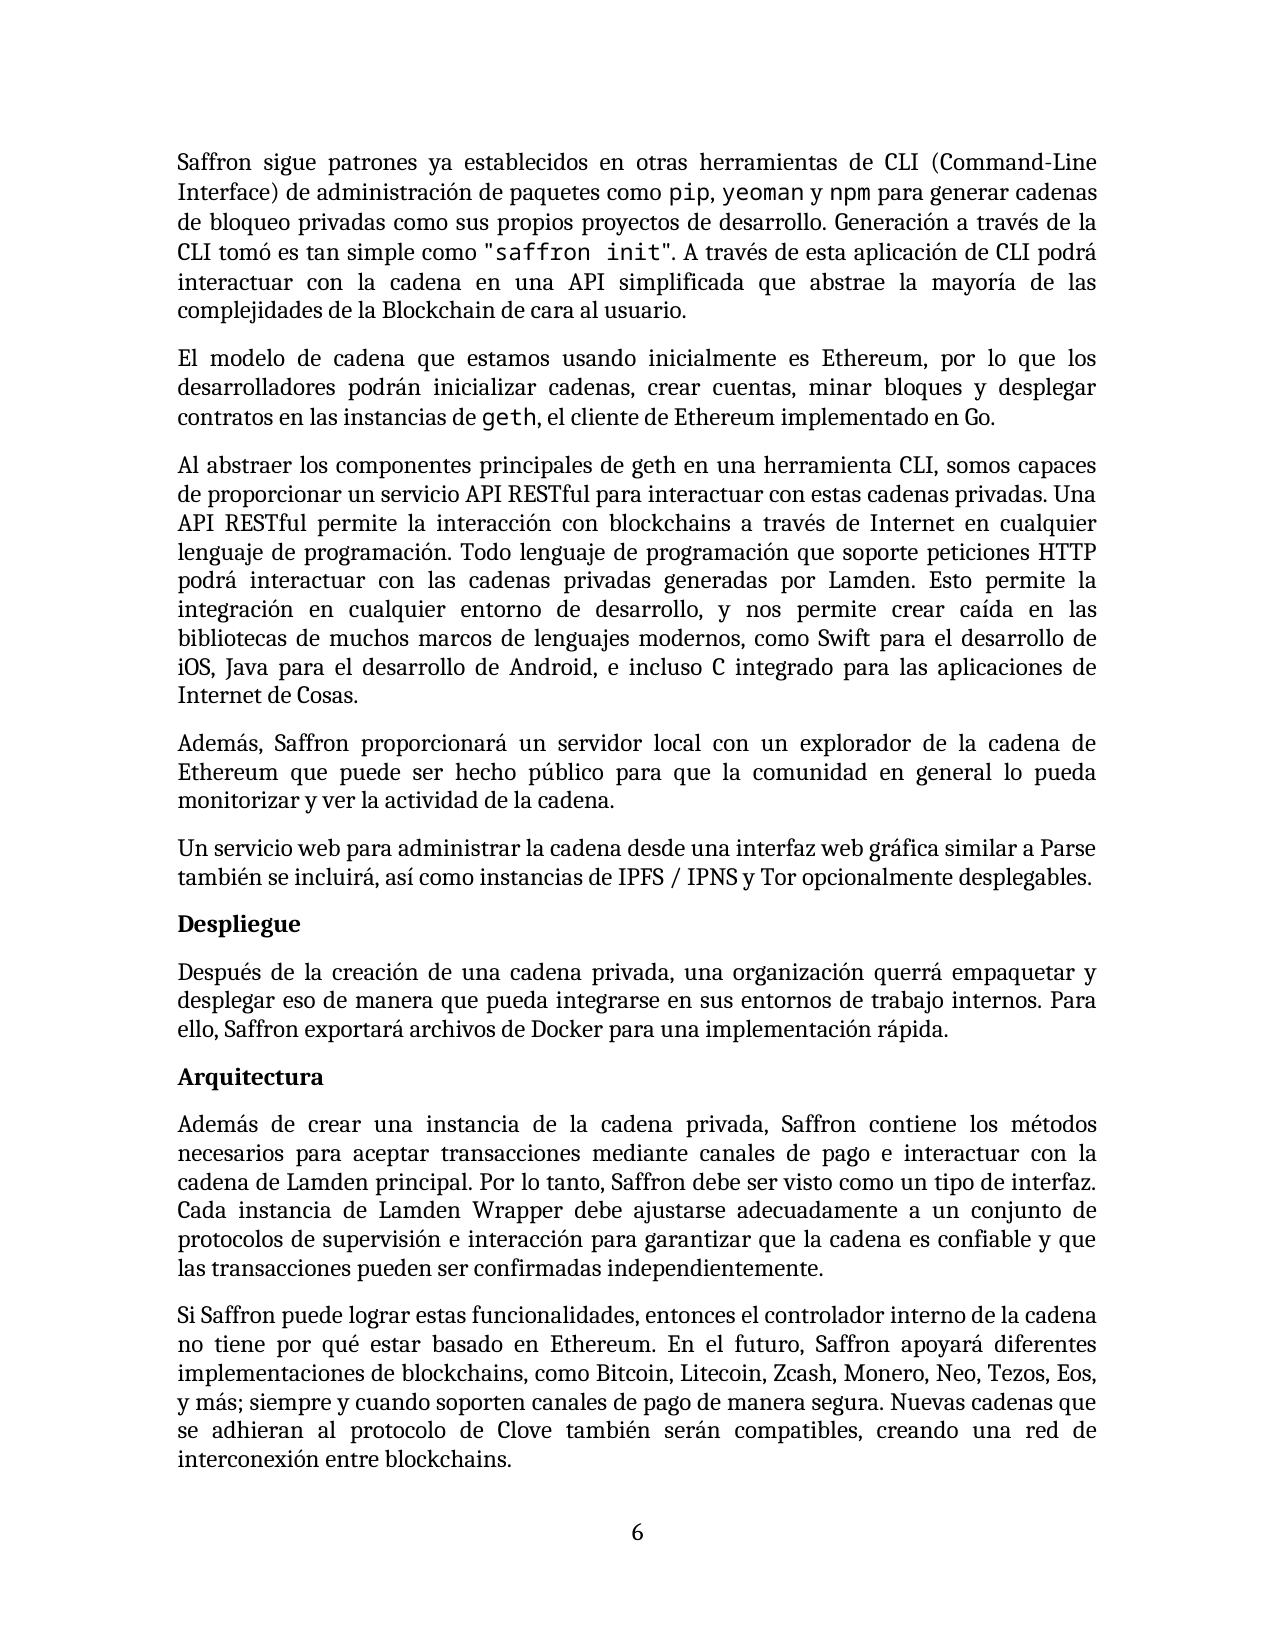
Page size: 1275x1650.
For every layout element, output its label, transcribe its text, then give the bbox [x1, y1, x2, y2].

text Al abstraer los componentes principales de geth en una herramienta CLI, somos capaces de proporcionar un servicio API RESTful para interactuar con estas cadenas privadas. Una API RESTful permite la interacción con blockchains a través de Internet en cualquier lenguaje de programación. Todo lenguaje de programación que soporte peticiones HTTP podrá interactuar con las cadenas privadas generadas por Lamden. Esto permite la integración en cualquier entorno de desarrollo, y nos permite crear caída en las bibliotecas de muchos marcos de lenguajes modernos, como Swift para el desarrollo de iOS, Java para el desarrollo de Android, e incluso C integrado para las aplicaciones de Internet de Cosas. [177, 451, 1098, 710]
text Despliegue [177, 910, 1098, 939]
text Después de la creación de una cadena privada, una organización querrá empaquetar y desplegar eso de manera que pueda integrarse en sus entornos de trabajo internos. Para ello, Saffron exportará archivos de Docker para una implementación rápida. [177, 958, 1098, 1044]
text El modelo de cadena que estamos usando inicialmente es Ethereum, por lo que los desarrolladores podrán inicializar cadenas, crear cuentas, minar bloques y desplegar contratos en las instancias de geth, el cliente de Ethereum implementado en Go. [177, 344, 1098, 433]
text Además de crear una instancia de la cadena privada, Saffron contiene los métodos necesarios para aceptar transacciones mediante canales de pago e interactuar con la cadena de Lamden principal. Por lo tanto, Saffron debe ser visto como un tipo de interfaz. Cada instancia de Lamden Wrapper debe ajustarse adecuadamente a un conjunto de protocolos de supervisión e interacción para garantizar que la cadena es confiable y que las transacciones pueden ser confirmadas independientemente. [177, 1110, 1098, 1283]
text Si Saffron puede lograr estas funcionalidades, entonces el controlador interno de la cadena no tiene por qué estar basado en Ethereum. En el futuro, Saffron apoyará diferentes implementaciones de blockchains, como Bitcoin, Litecoin, Zcash, Monero, Neo, Tezos, Eos, y más; siempre y cuando soporten canales de pago de manera segura. Nuevas cadenas que se adhieran al protocolo de Clove también serán compatibles, creando una red de interconexión entre blockchains. [177, 1301, 1098, 1474]
text Un servicio web para administrar la cadena desde una interfaz web gráfica similar a Parse también se incluirá, así como instancias de IPFS / IPNS y Tor opcionalmente desplegables. [177, 834, 1098, 891]
text Saffron sigue patrones ya establecidos en otras herramientas de CLI (Command-Line Interface) de administración de paquetes como pip, yeoman y npm para generar cadenas de bloqueo privadas como sus propios proyectos de desarrollo. Generación a través de la CLI tomó es tan simple como "saffron init". A través de esta aplicación de CLI podrá interactuar con la cadena en una API simplificada que abstrae la mayoría de las complejidades de la Blockchain de cara al usuario. [177, 148, 1098, 325]
text Arquitectura [177, 1063, 1098, 1091]
text Además, Saffron proporcionará un servidor local con un explorador de la cadena de Ethereum que puede ser hecho público para que la comunidad en general lo pueda monitorizar y ver la actividad de la cadena. [177, 729, 1098, 815]
